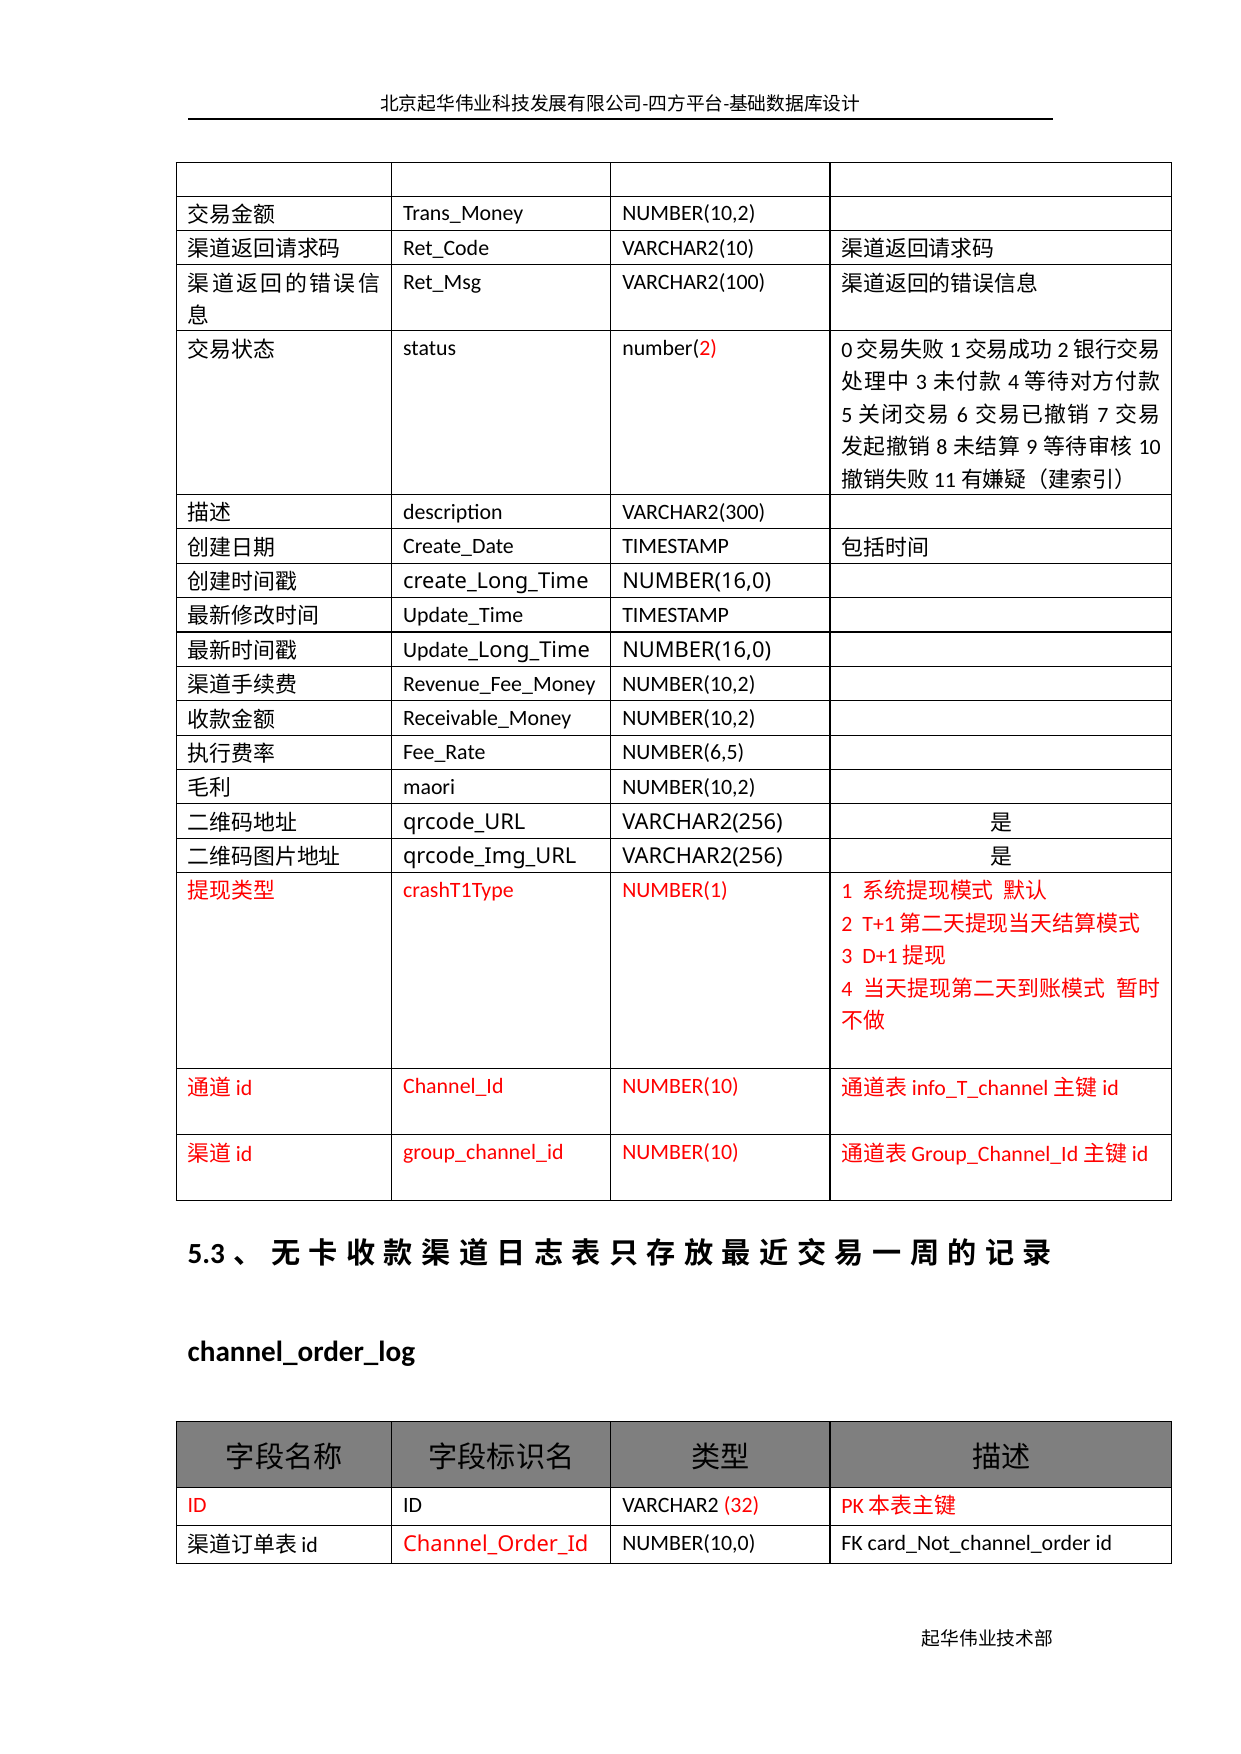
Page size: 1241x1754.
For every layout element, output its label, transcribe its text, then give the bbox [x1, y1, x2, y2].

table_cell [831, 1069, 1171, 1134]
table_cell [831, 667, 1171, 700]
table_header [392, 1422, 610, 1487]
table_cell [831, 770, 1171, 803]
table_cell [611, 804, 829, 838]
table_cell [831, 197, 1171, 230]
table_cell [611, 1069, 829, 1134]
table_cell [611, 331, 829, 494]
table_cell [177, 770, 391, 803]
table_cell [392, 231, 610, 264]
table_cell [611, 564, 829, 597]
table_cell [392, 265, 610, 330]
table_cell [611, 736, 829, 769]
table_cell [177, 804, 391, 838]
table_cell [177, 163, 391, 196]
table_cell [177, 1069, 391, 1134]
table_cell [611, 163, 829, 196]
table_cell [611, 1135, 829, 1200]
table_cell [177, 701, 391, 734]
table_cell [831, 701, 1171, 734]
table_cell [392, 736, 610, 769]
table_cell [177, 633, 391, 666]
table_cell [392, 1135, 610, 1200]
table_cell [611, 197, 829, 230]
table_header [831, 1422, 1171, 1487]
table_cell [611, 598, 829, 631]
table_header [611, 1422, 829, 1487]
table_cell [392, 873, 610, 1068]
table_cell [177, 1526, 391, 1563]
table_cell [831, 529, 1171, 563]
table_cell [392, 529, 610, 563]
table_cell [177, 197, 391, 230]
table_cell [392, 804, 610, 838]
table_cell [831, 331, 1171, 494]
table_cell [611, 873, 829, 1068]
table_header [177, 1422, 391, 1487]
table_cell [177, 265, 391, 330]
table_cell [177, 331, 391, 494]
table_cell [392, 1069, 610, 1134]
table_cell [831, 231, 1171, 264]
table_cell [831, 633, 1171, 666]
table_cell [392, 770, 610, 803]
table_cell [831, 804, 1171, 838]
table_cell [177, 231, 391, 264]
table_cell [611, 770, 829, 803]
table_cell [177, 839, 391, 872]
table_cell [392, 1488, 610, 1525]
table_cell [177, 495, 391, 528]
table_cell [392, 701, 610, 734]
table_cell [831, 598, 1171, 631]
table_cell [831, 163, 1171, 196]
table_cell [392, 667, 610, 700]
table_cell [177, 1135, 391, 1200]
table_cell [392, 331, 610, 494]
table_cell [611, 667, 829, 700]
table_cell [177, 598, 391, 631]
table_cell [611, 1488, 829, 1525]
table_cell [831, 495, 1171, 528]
text 5.3、无卡收款渠道日志表只存放最近交易一周的记录channel_order_log [187, 1218, 1053, 1383]
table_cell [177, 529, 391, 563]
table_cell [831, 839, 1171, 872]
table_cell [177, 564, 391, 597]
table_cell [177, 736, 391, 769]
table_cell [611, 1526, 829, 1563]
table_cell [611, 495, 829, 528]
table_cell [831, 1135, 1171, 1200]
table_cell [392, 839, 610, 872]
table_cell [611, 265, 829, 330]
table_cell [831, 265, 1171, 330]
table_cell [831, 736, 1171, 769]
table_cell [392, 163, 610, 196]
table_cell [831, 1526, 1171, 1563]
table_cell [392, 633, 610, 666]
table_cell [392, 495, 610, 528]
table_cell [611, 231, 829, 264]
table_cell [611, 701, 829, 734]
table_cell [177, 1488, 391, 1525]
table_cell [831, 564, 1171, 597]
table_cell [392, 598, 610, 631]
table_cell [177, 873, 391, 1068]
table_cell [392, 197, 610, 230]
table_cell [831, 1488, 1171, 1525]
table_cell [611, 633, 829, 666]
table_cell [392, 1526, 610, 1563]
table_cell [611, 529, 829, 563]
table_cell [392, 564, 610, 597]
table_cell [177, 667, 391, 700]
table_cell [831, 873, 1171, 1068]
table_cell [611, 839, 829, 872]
